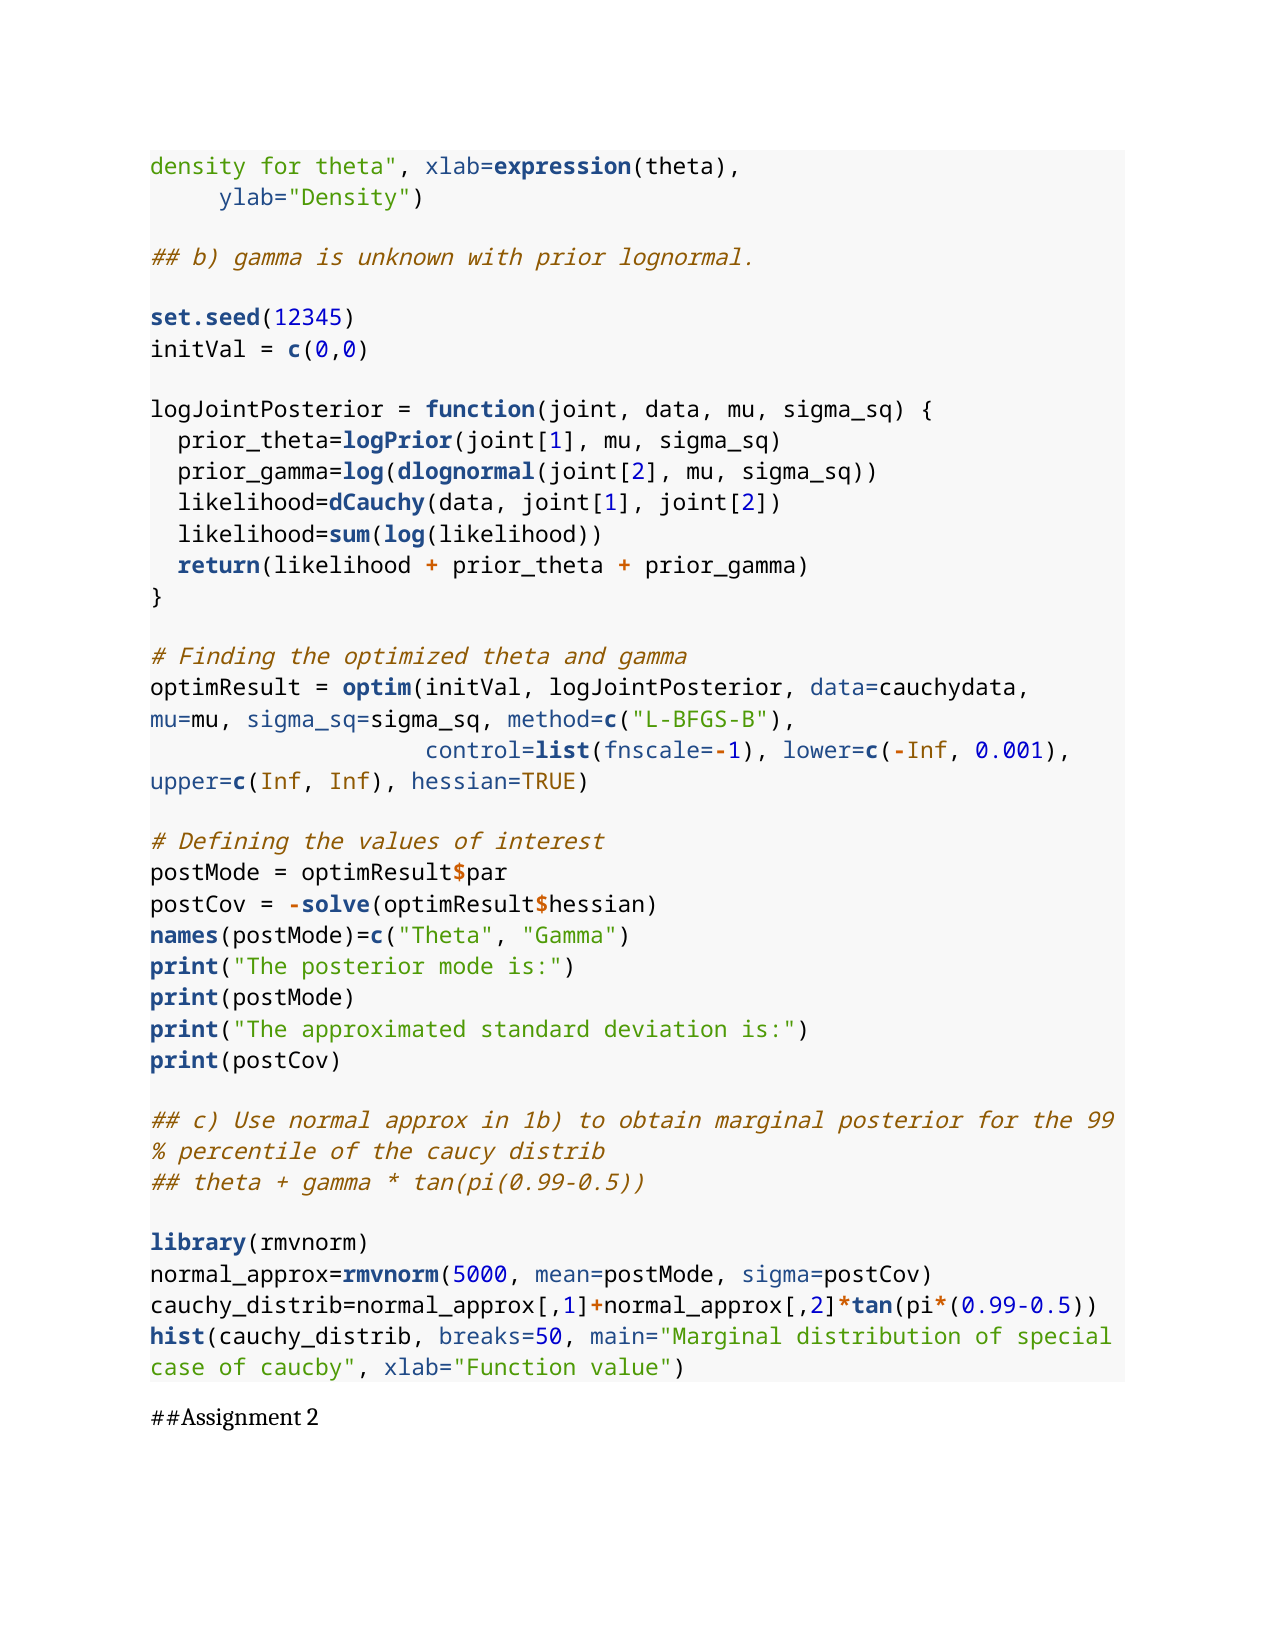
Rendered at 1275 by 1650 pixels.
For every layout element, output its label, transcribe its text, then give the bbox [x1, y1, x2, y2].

text ##Assignment 2 [150, 1403, 1125, 1432]
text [150, 150, 1125, 1382]
